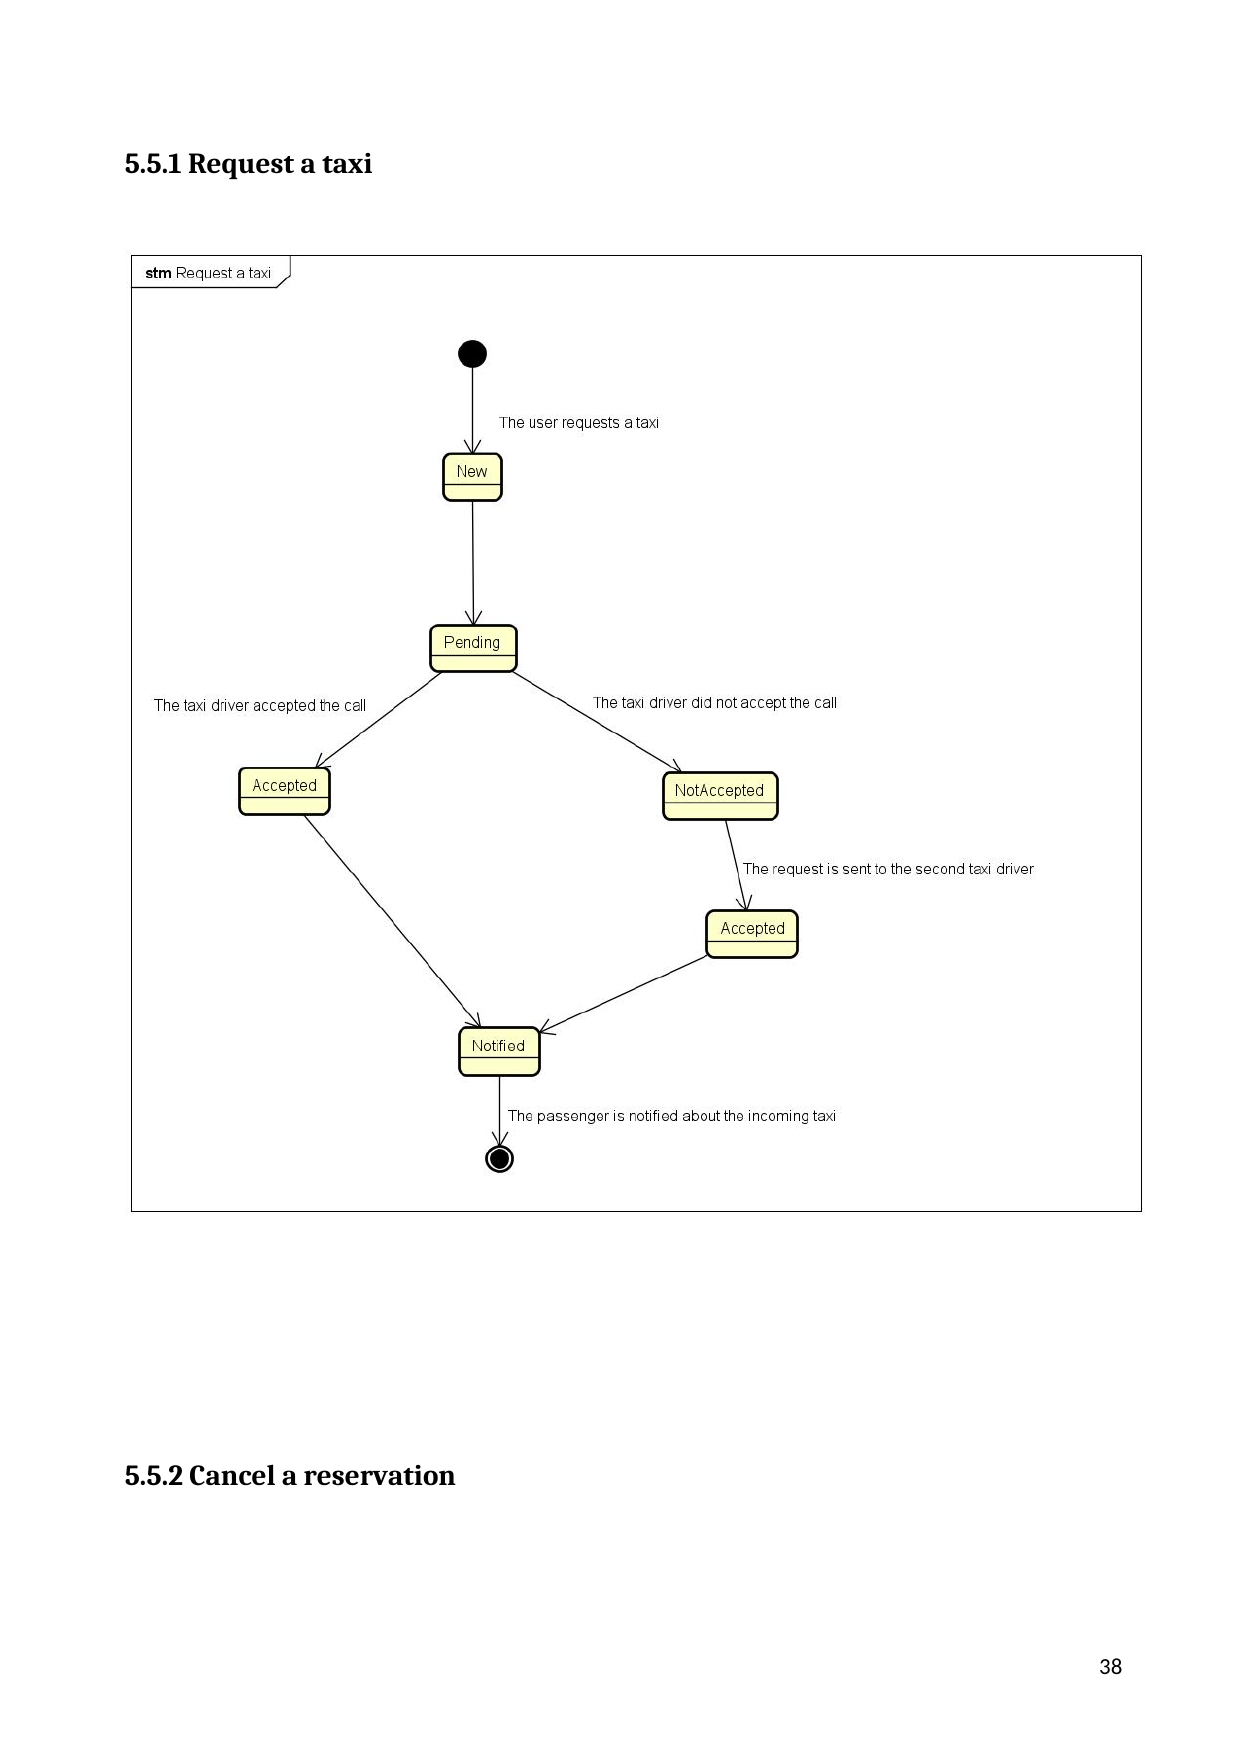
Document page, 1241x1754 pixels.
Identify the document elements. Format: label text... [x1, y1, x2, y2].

text 5.5.2 Cancel a reservation [118, 1459, 1122, 1492]
picture [118, 242, 1153, 1223]
text 5.5.1 Request a taxi [118, 148, 1122, 181]
